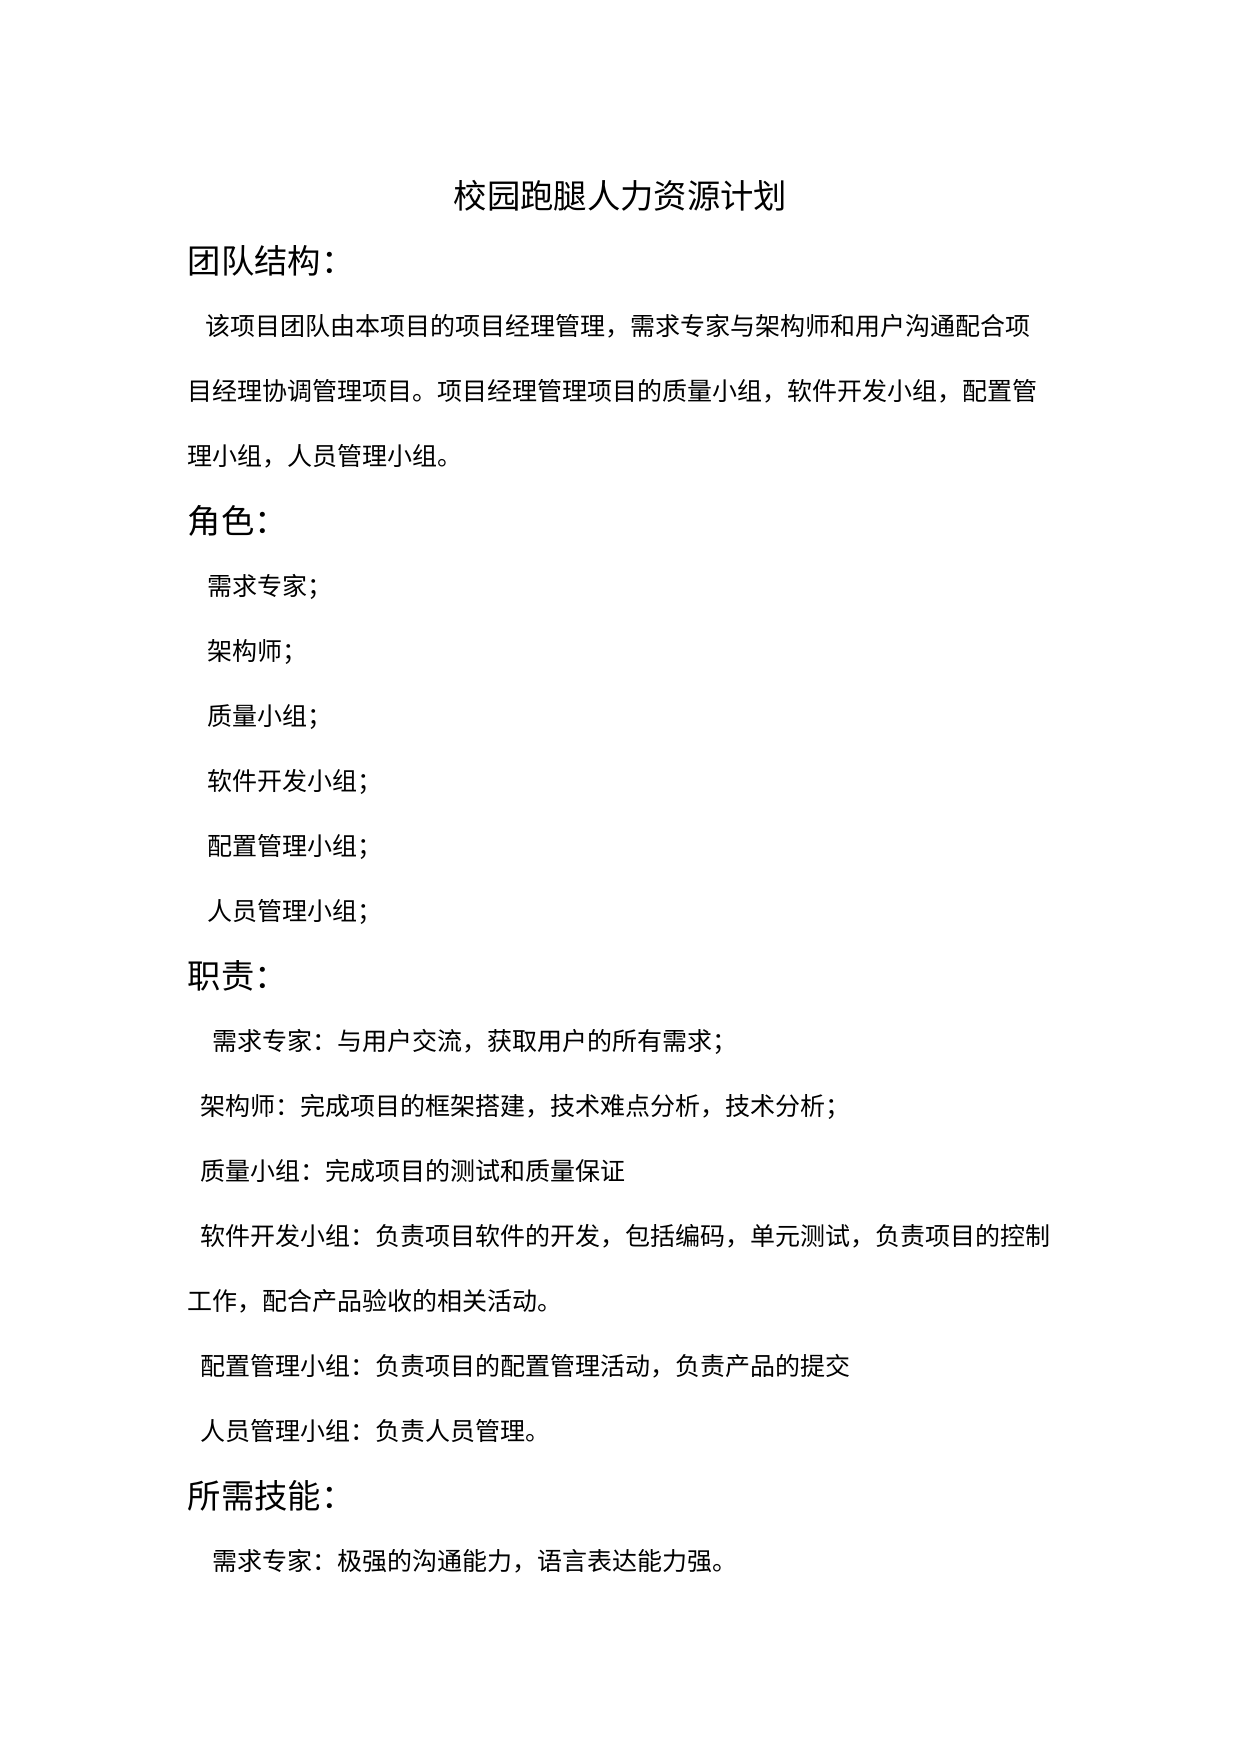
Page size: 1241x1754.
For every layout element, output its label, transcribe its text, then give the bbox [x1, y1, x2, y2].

text 人员管理小组：负责人员管理。 [187, 1397, 1053, 1462]
text 需求专家； [187, 552, 1053, 617]
text 职责： [187, 942, 1053, 1007]
text 角色： [187, 487, 1053, 552]
text 该项目团队由本项目的项目经理管理，需求专家与架构师和用户沟通配合项目经理协调管理项目。项目经理管理项目的质量小组，软件开发小组，配置管理小组，人员管理小组。 [187, 292, 1053, 487]
text 质量小组：完成项目的测试和质量保证 [187, 1137, 1053, 1202]
text 所需技能： [187, 1462, 1053, 1527]
text 团队结构： [187, 227, 1053, 292]
text 架构师； [187, 617, 1053, 682]
text 架构师：完成项目的框架搭建，技术难点分析，技术分析； [187, 1072, 1053, 1137]
text 校园跑腿人力资源计划 [187, 162, 1053, 227]
text 需求专家：极强的沟通能力，语言表达能力强。 [187, 1527, 1053, 1592]
text 质量小组； [187, 682, 1053, 747]
text 配置管理小组； [187, 812, 1053, 877]
text 配置管理小组：负责项目的配置管理活动，负责产品的提交 [187, 1332, 1053, 1397]
text 软件开发小组：负责项目软件的开发，包括编码，单元测试，负责项目的控制工作，配合产品验收的相关活动。 [187, 1202, 1053, 1332]
text 软件开发小组； [187, 747, 1053, 812]
text 人员管理小组； [187, 877, 1053, 942]
text 需求专家：与用户交流，获取用户的所有需求； [187, 1007, 1053, 1072]
